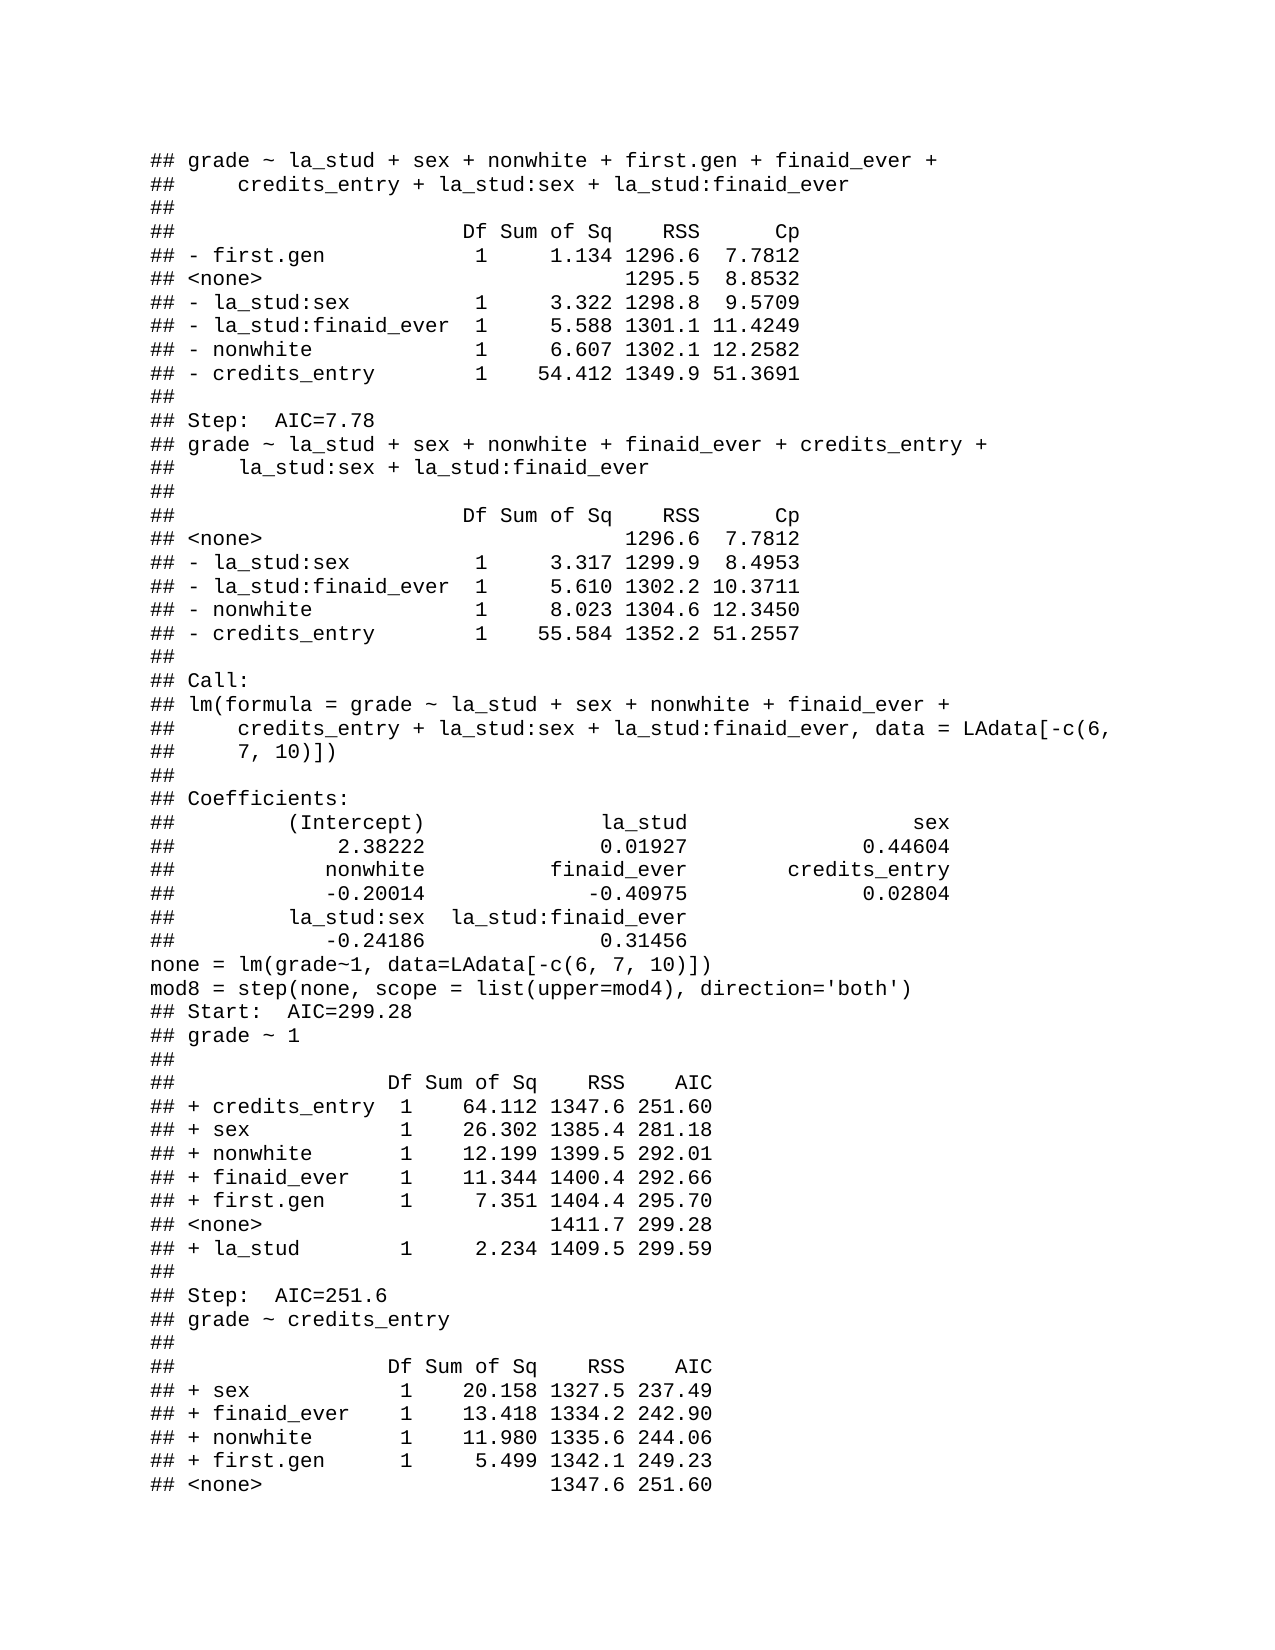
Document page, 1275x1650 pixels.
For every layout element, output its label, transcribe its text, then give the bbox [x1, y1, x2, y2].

text ## credits_entry + la_stud:sex + la_stud:finaid_ever, data = LAdata[-c(6, [150, 717, 1125, 741]
text ## Df Sum of Sq RSS Cp [150, 505, 1125, 528]
text ## -0.20014 -0.40975 0.02804 [150, 883, 1125, 907]
text ## Step: AIC=251.6 [150, 1285, 1125, 1309]
text mod8 = step(none, scope = list(upper=mod4), direction='both') [150, 978, 1125, 1001]
text ## la_stud:sex + la_stud:finaid_ever [150, 457, 1125, 481]
text ## - nonwhite 1 6.607 1302.1 12.2582 [150, 339, 1125, 363]
text ## - la_stud:sex 1 3.317 1299.9 8.4953 [150, 552, 1125, 576]
text ## Step: AIC=7.78 [150, 410, 1125, 434]
text ## + first.gen 1 7.351 1404.4 295.70 [150, 1190, 1125, 1214]
text none = lm(grade~1, data=LAdata[-c(6, 7, 10)]) [150, 954, 1125, 978]
text ## [150, 765, 1125, 788]
text ## Df Sum of Sq RSS AIC [150, 1356, 1125, 1379]
text ## - la_stud:sex 1 3.322 1298.8 9.5709 [150, 292, 1125, 316]
text ## - nonwhite 1 8.023 1304.6 12.3450 [150, 599, 1125, 623]
text ## [150, 1048, 1125, 1072]
text ## (Intercept) la_stud sex [150, 812, 1125, 836]
text ## + first.gen 1 5.499 1342.1 249.23 [150, 1451, 1125, 1474]
text ## <none> 1347.6 251.60 [150, 1474, 1125, 1498]
text ## + finaid_ever 1 13.418 1334.2 242.90 [150, 1403, 1125, 1427]
text ## grade ~ la_stud + sex + nonwhite + finaid_ever + credits_entry + [150, 434, 1125, 457]
text ## + finaid_ever 1 11.344 1400.4 292.66 [150, 1167, 1125, 1190]
text ## [150, 647, 1125, 670]
text ## <none> 1295.5 8.8532 [150, 268, 1125, 292]
text ## [150, 386, 1125, 410]
text ## la_stud:sex la_stud:finaid_ever [150, 907, 1125, 930]
text ## [150, 481, 1125, 505]
text ## - credits_entry 1 55.584 1352.2 51.2557 [150, 623, 1125, 647]
text ## <none> 1411.7 299.28 [150, 1214, 1125, 1238]
text ## Df Sum of Sq RSS Cp [150, 221, 1125, 244]
text ## grade ~ la_stud + sex + nonwhite + first.gen + finaid_ever + [150, 150, 1125, 174]
text ## 2.38222 0.01927 0.44604 [150, 836, 1125, 859]
text ## + sex 1 20.158 1327.5 237.49 [150, 1379, 1125, 1403]
text ## <none> 1296.6 7.7812 [150, 528, 1125, 552]
text ## + sex 1 26.302 1385.4 281.18 [150, 1119, 1125, 1143]
text ## credits_entry + la_stud:sex + la_stud:finaid_ever [150, 174, 1125, 197]
text ## nonwhite finaid_ever credits_entry [150, 859, 1125, 883]
text ## Coefficients: [150, 788, 1125, 812]
text ## + credits_entry 1 64.112 1347.6 251.60 [150, 1096, 1125, 1119]
text ## 7, 10)]) [150, 741, 1125, 765]
text ## lm(formula = grade ~ la_stud + sex + nonwhite + finaid_ever + [150, 694, 1125, 717]
text ## [150, 1261, 1125, 1285]
text ## Start: AIC=299.28 [150, 1001, 1125, 1025]
text ## + la_stud 1 2.234 1409.5 299.59 [150, 1238, 1125, 1261]
text ## Call: [150, 670, 1125, 694]
text ## - la_stud:finaid_ever 1 5.588 1301.1 11.4249 [150, 316, 1125, 339]
text ## grade ~ credits_entry [150, 1309, 1125, 1332]
text ## [150, 197, 1125, 221]
text ## + nonwhite 1 11.980 1335.6 244.06 [150, 1427, 1125, 1451]
text ## [150, 1332, 1125, 1356]
text ## grade ~ 1 [150, 1025, 1125, 1048]
text ## -0.24186 0.31456 [150, 930, 1125, 954]
text ## Df Sum of Sq RSS AIC [150, 1072, 1125, 1096]
text ## - first.gen 1 1.134 1296.6 7.7812 [150, 244, 1125, 268]
text ## - la_stud:finaid_ever 1 5.610 1302.2 10.3711 [150, 576, 1125, 599]
text ## + nonwhite 1 12.199 1399.5 292.01 [150, 1143, 1125, 1167]
text ## - credits_entry 1 54.412 1349.9 51.3691 [150, 363, 1125, 386]
